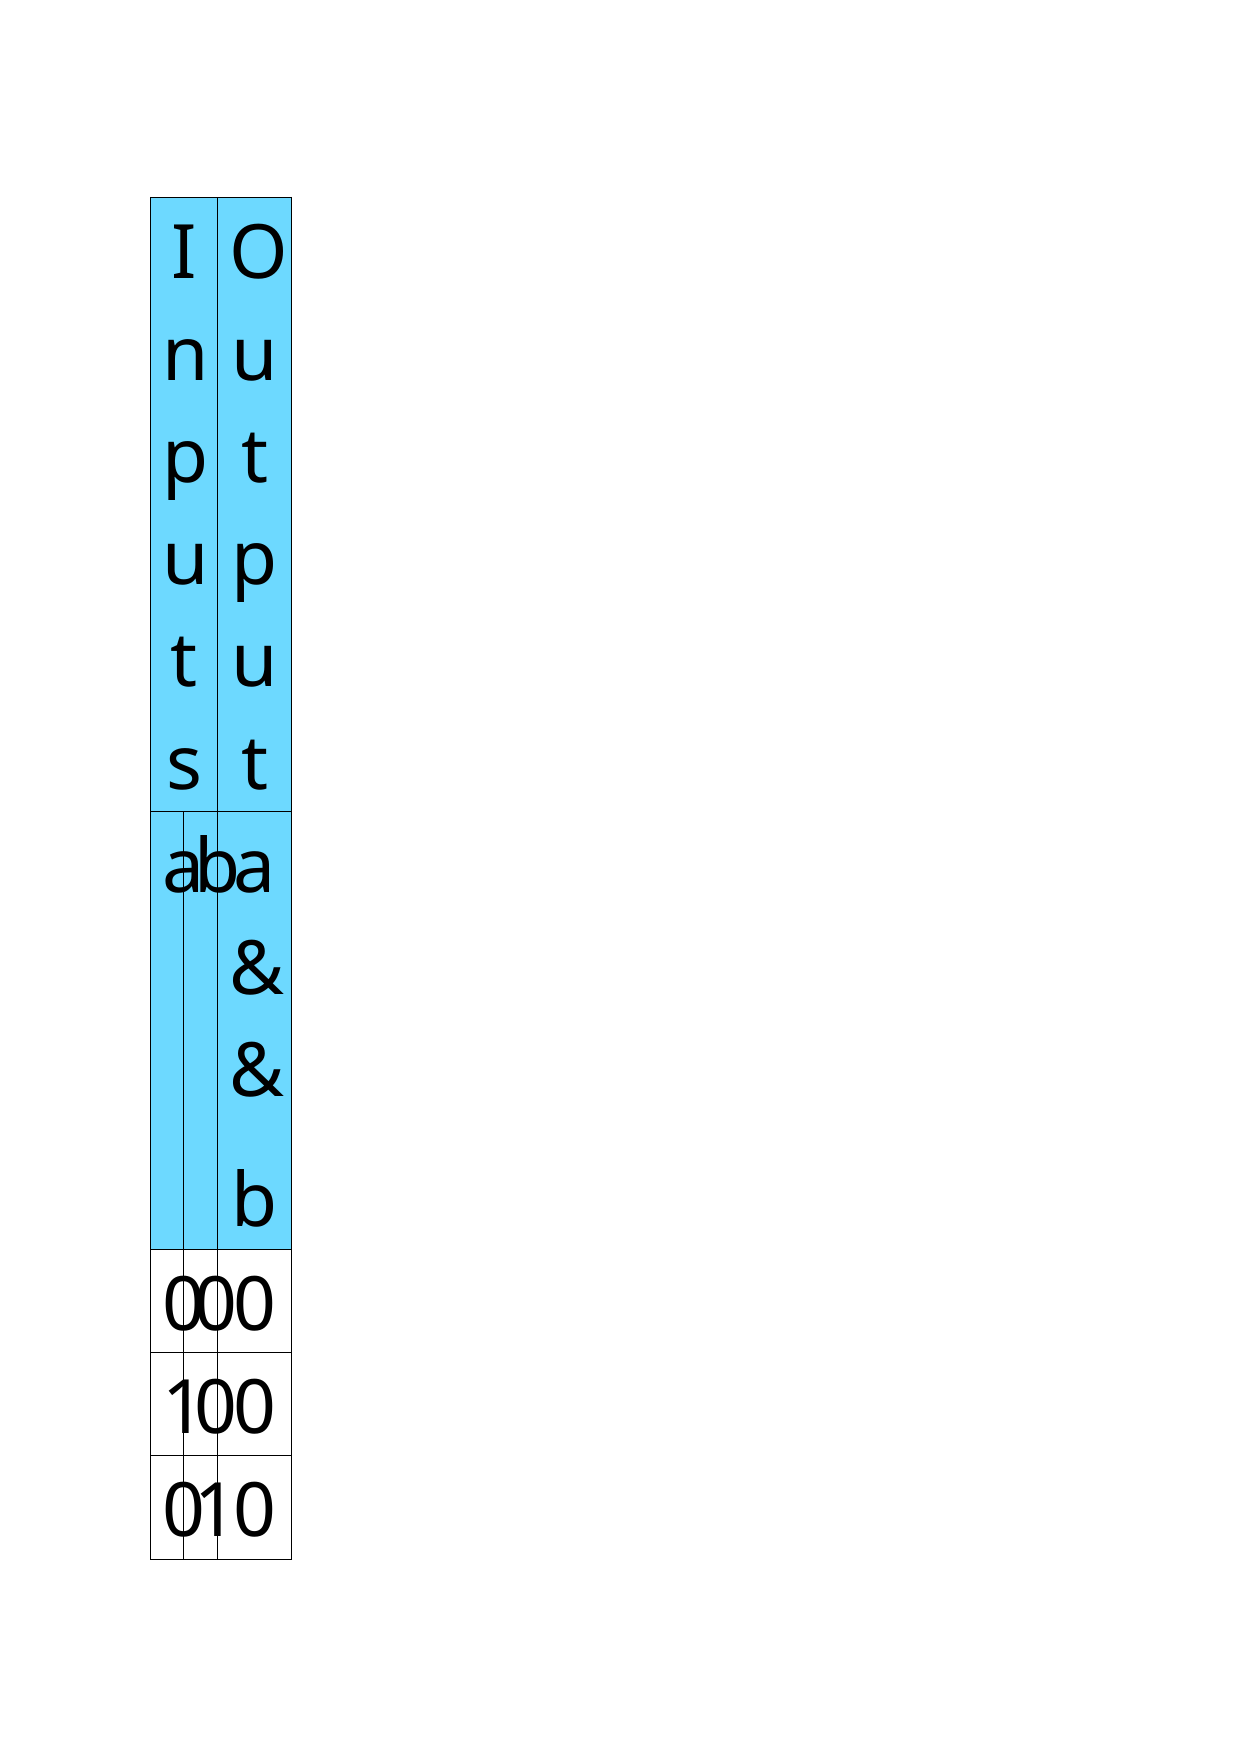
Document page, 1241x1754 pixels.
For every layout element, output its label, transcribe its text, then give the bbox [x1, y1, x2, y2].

table_cell 0 [218, 1353, 291, 1455]
table_cell 0 [218, 1250, 291, 1352]
table_cell 0 [184, 1250, 217, 1288]
table_header Inputs [151, 198, 217, 811]
table_cell a && b [218, 812, 291, 1249]
table_cell 0 [151, 1250, 183, 1352]
table_cell 0 [184, 1353, 217, 1455]
table_cell 0 [184, 1318, 217, 1352]
table_cell 1 [151, 1353, 183, 1455]
table_cell 0 [218, 1456, 291, 1558]
table_cell 0 [204, 1281, 217, 1325]
table_cell a [151, 812, 183, 1249]
table_cell 0 [151, 1456, 183, 1558]
table_cell b [184, 812, 217, 1249]
table_cell 1 [184, 1456, 217, 1558]
table_header Output [218, 198, 291, 811]
